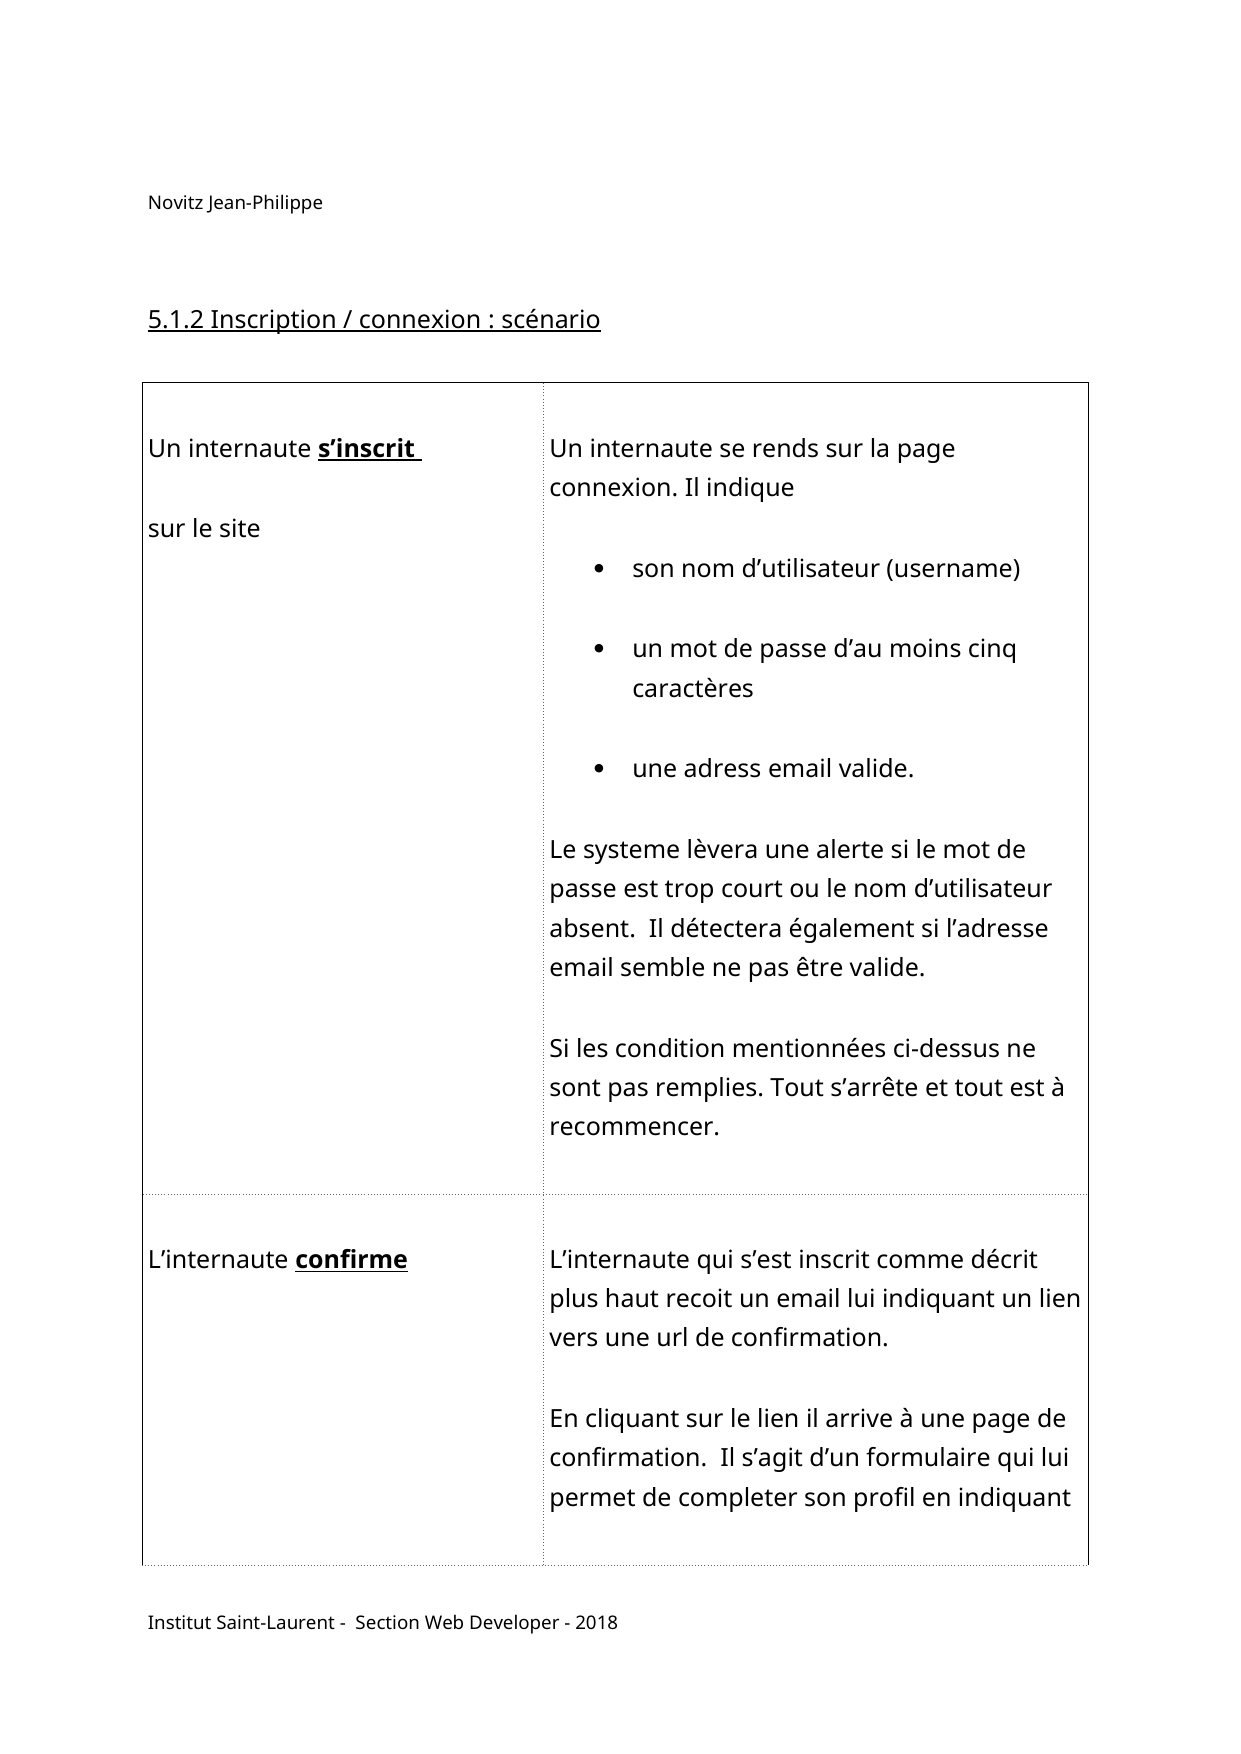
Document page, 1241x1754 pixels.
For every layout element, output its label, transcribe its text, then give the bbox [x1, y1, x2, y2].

table_header Un internaute se rends sur la page connexion. Il indique son nom d’utilisateur (username) un mot de passe d’au moins cinq caractères une adress email valide. Le systeme lèvera une alerte si le mot de passe est trop court ou le nom d’utilisateur absent. Il détectera également si l’adresse email semble ne pas être valide. Si les condition mentionnées ci-dessus ne sont pas remplies. Tout s’arrête et tout est à recommencer. [544, 383, 1088, 1194]
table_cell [544, 1194, 1088, 1564]
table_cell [143, 1194, 543, 1564]
table_header Un internaute s’inscrit sur le site [143, 383, 543, 1194]
text 5.1.2 Inscription / connexion : scénario [148, 301, 1092, 336]
